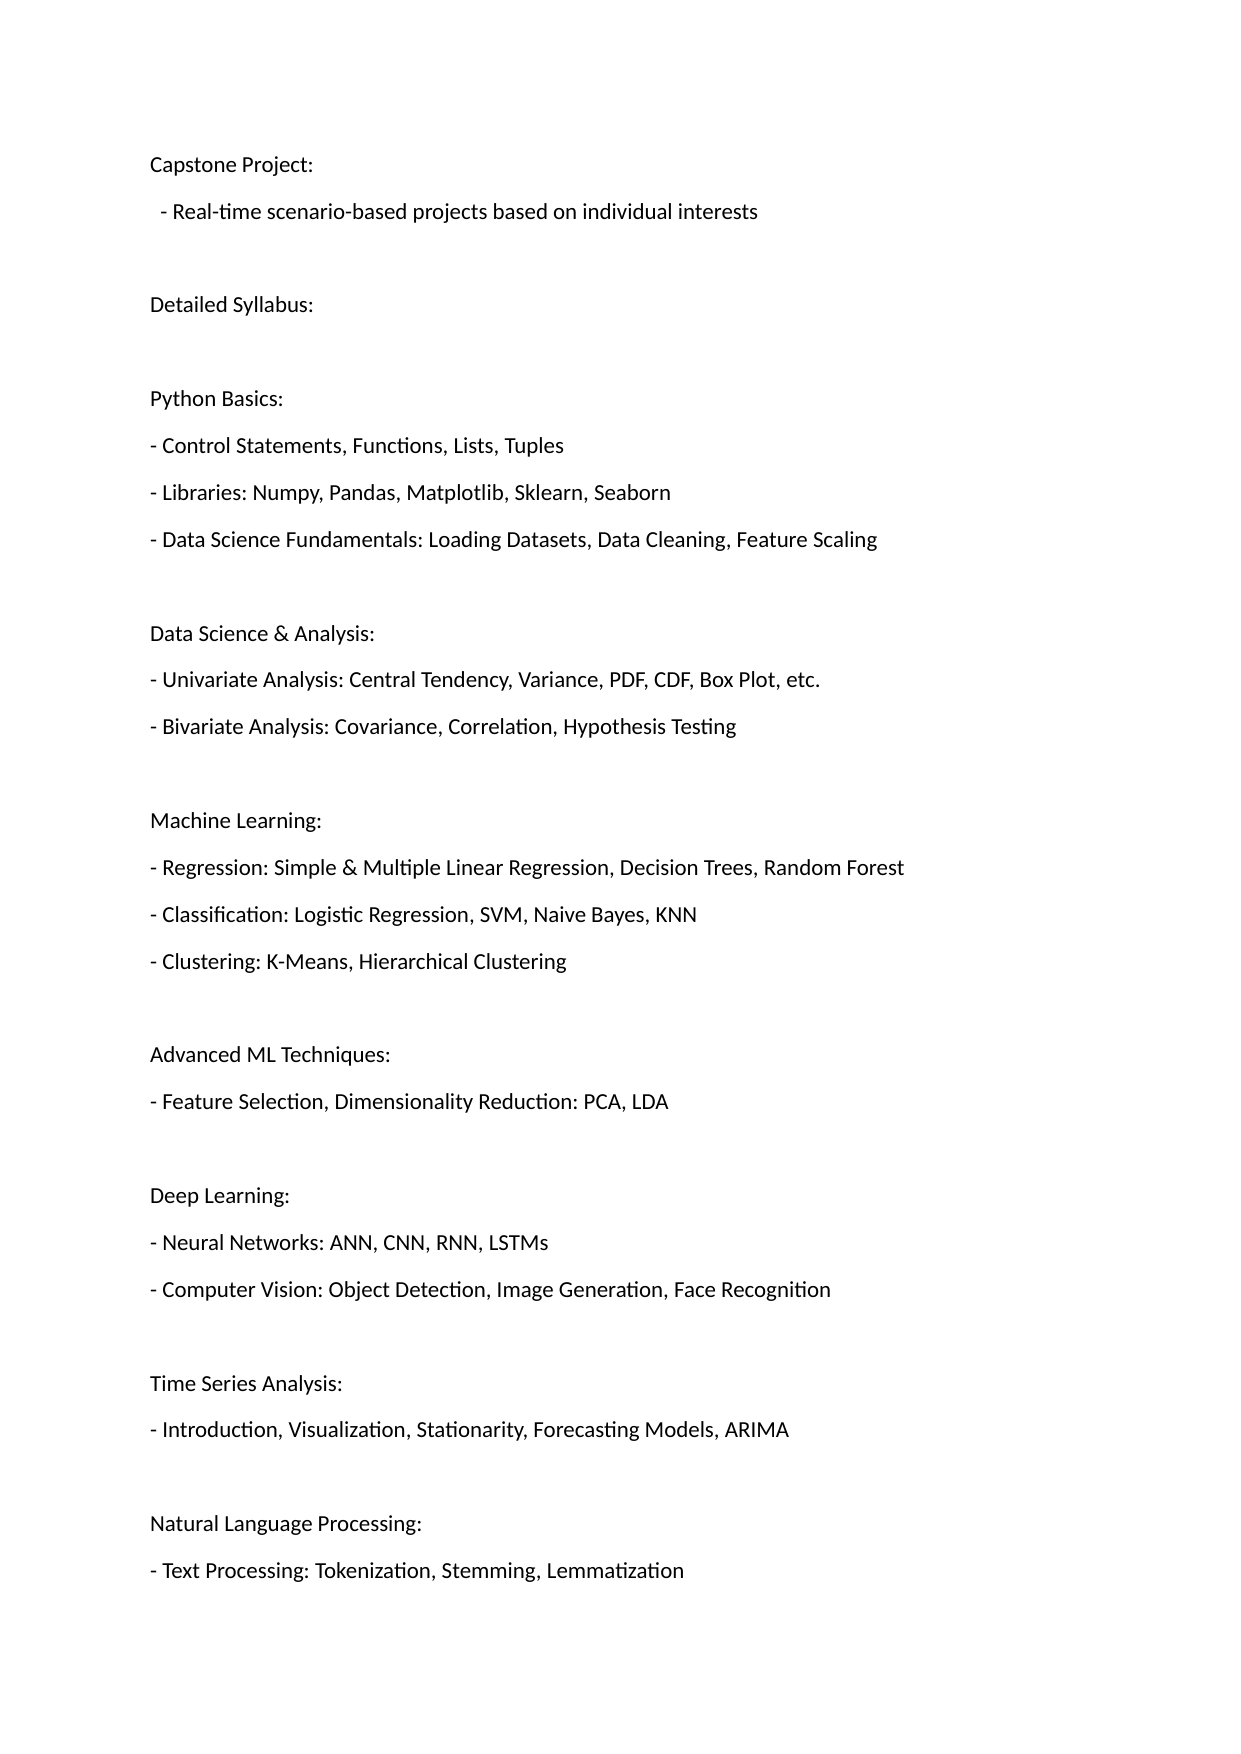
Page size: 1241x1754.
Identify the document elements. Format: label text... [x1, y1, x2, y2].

text Data Science & Analysis: [150, 619, 1090, 647]
text - Text Processing: Tokenization, Stemming, Lemmatization [150, 1556, 1090, 1584]
text Deep Learning: [150, 1181, 1090, 1209]
text Time Series Analysis: [150, 1369, 1090, 1397]
text - Libraries: Numpy, Pandas, Matplotlib, Sklearn, Seaborn [150, 478, 1090, 506]
text - Introduction, Visualization, Stationarity, Forecasting Models, ARIMA [150, 1416, 1090, 1444]
text Python Basics: [150, 384, 1090, 412]
text - Control Statements, Functions, Lists, Tuples [150, 431, 1090, 459]
text - Clustering: K-Means, Hierarchical Clustering [150, 947, 1090, 975]
text - Feature Selection, Dimensionality Reduction: PCA, LDA [150, 1087, 1090, 1116]
text - Neural Networks: ANN, CNN, RNN, LSTMs [150, 1228, 1090, 1256]
text Advanced ML Techniques: [150, 1041, 1090, 1069]
text Capstone Project: [150, 150, 1090, 178]
text - Bivariate Analysis: Covariance, Correlation, Hypothesis Testing [150, 712, 1090, 741]
text - Classification: Logistic Regression, SVM, Naive Bayes, KNN [150, 900, 1090, 928]
text Natural Language Processing: [150, 1509, 1090, 1537]
text - Regression: Simple & Multiple Linear Regression, Decision Trees, Random Forest [150, 853, 1090, 881]
text - Univariate Analysis: Central Tendency, Variance, PDF, CDF, Box Plot, etc. [150, 666, 1090, 694]
text - Data Science Fundamentals: Loading Datasets, Data Cleaning, Feature Scaling [150, 525, 1090, 553]
text - Computer Vision: Object Detection, Image Generation, Face Recognition [150, 1275, 1090, 1303]
text Detailed Syllabus: [150, 291, 1090, 319]
text Machine Learning: [150, 806, 1090, 834]
text - Real-time scenario-based projects based on individual interests [150, 197, 1090, 225]
